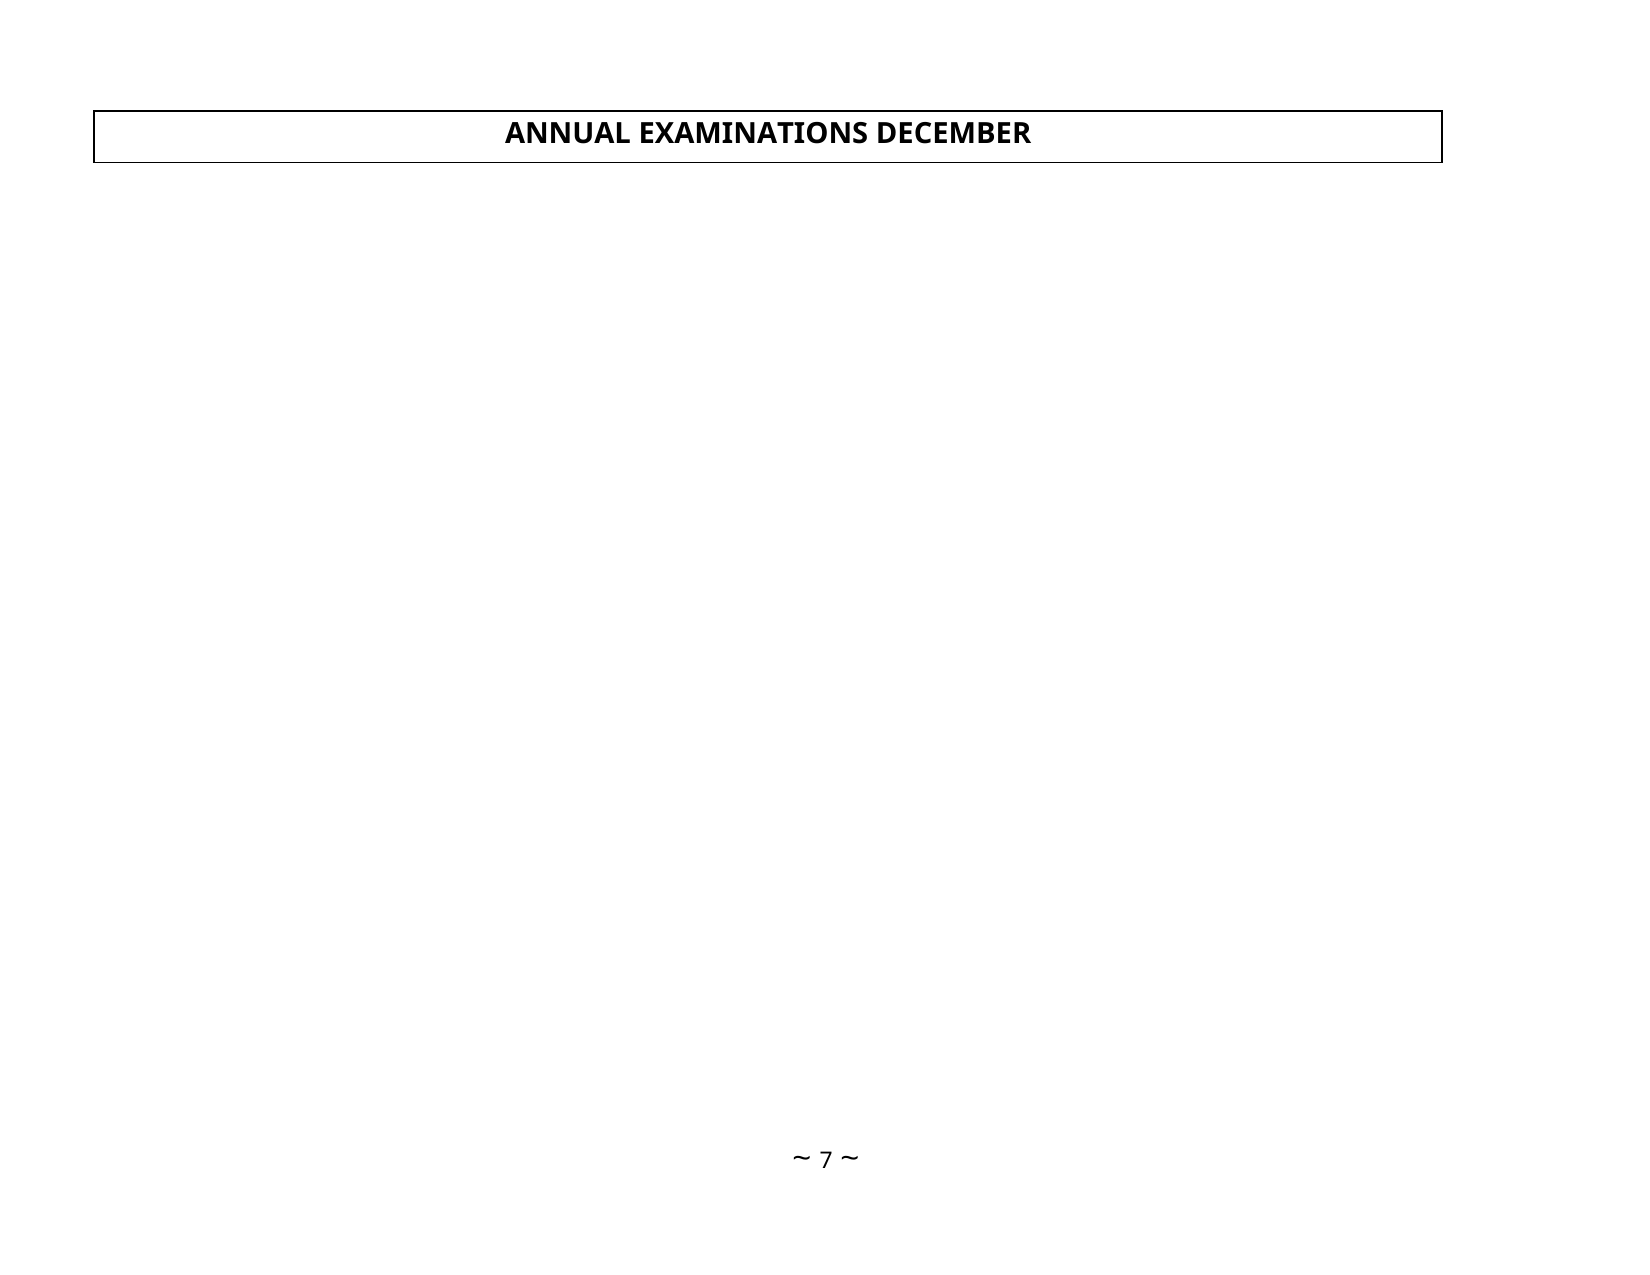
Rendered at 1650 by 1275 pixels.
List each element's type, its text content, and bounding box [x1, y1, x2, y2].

table_cell ANNUAL EXAMINATIONS DECEMBER [95, 112, 1441, 162]
